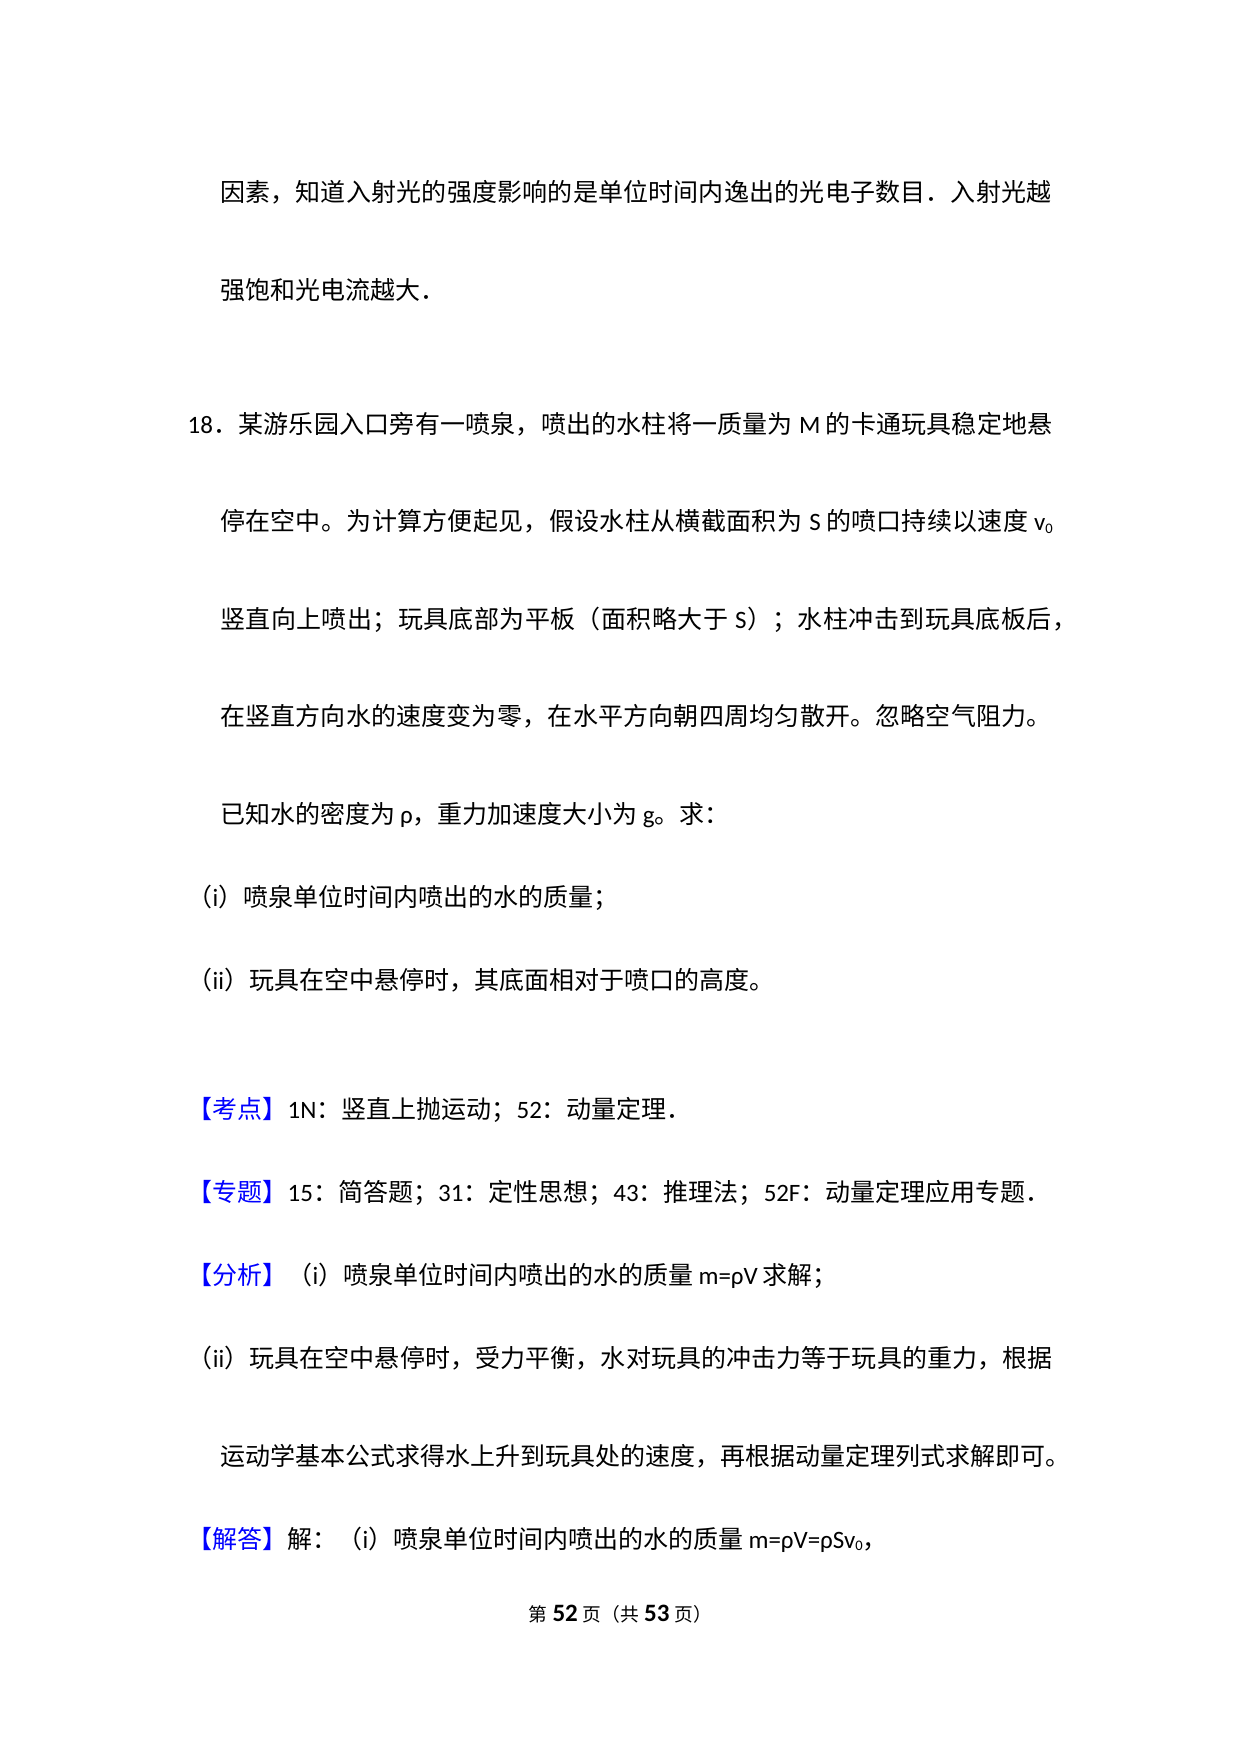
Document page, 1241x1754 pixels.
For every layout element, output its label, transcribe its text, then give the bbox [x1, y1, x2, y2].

text 18．某游乐园入口旁有一喷泉，喷出的水柱将一质量为M的卡通玩具稳定地悬停在空中。为计算方便起见，假设水柱从横截面积为S的喷口持续以速度v0竖直向上喷出；玩具底部为平板（面积略大于S）；水柱冲击到玩具底板后，在竖直方向水的速度变为零，在水平方向朝四周均匀散开。忽略空气阻力。已知水的密度为ρ，重力加速度大小为g。求： [187, 390, 1053, 845]
text 【专题】15：简答题；31：定性思想；43：推理法；52F：动量定理应用专题． [187, 1158, 1053, 1223]
text （ii）玩具在空中悬停时，受力平衡，水对玩具的冲击力等于玩具的重力，根据运动学基本公式求得水上升到玩具处的速度，再根据动量定理列式求解即可。 [187, 1324, 1053, 1487]
text 【考点】1N：竖直上抛运动；52：动量定理．菁优网版权所有 [187, 1075, 1053, 1140]
text 【分析】（i）喷泉单位时间内喷出的水的质量m=ρV求解； [187, 1241, 1053, 1306]
text 【点评】解决本题的关键知道光电效应的条件，以及影响光电子最大初动能的因素，知道入射光的强度影响的是单位时间内逸出的光电子数目．入射光越强饱和光电流越大． [187, 158, 1053, 321]
text （i）喷泉单位时间内喷出的水的质量； [187, 863, 1053, 928]
text （ii）玩具在空中悬停时，其底面相对于喷口的高度。 [187, 946, 1053, 1011]
text 【解答】解：（i）喷泉单位时间内喷出的水的质量m=ρV=ρSv0， [187, 1505, 1053, 1570]
